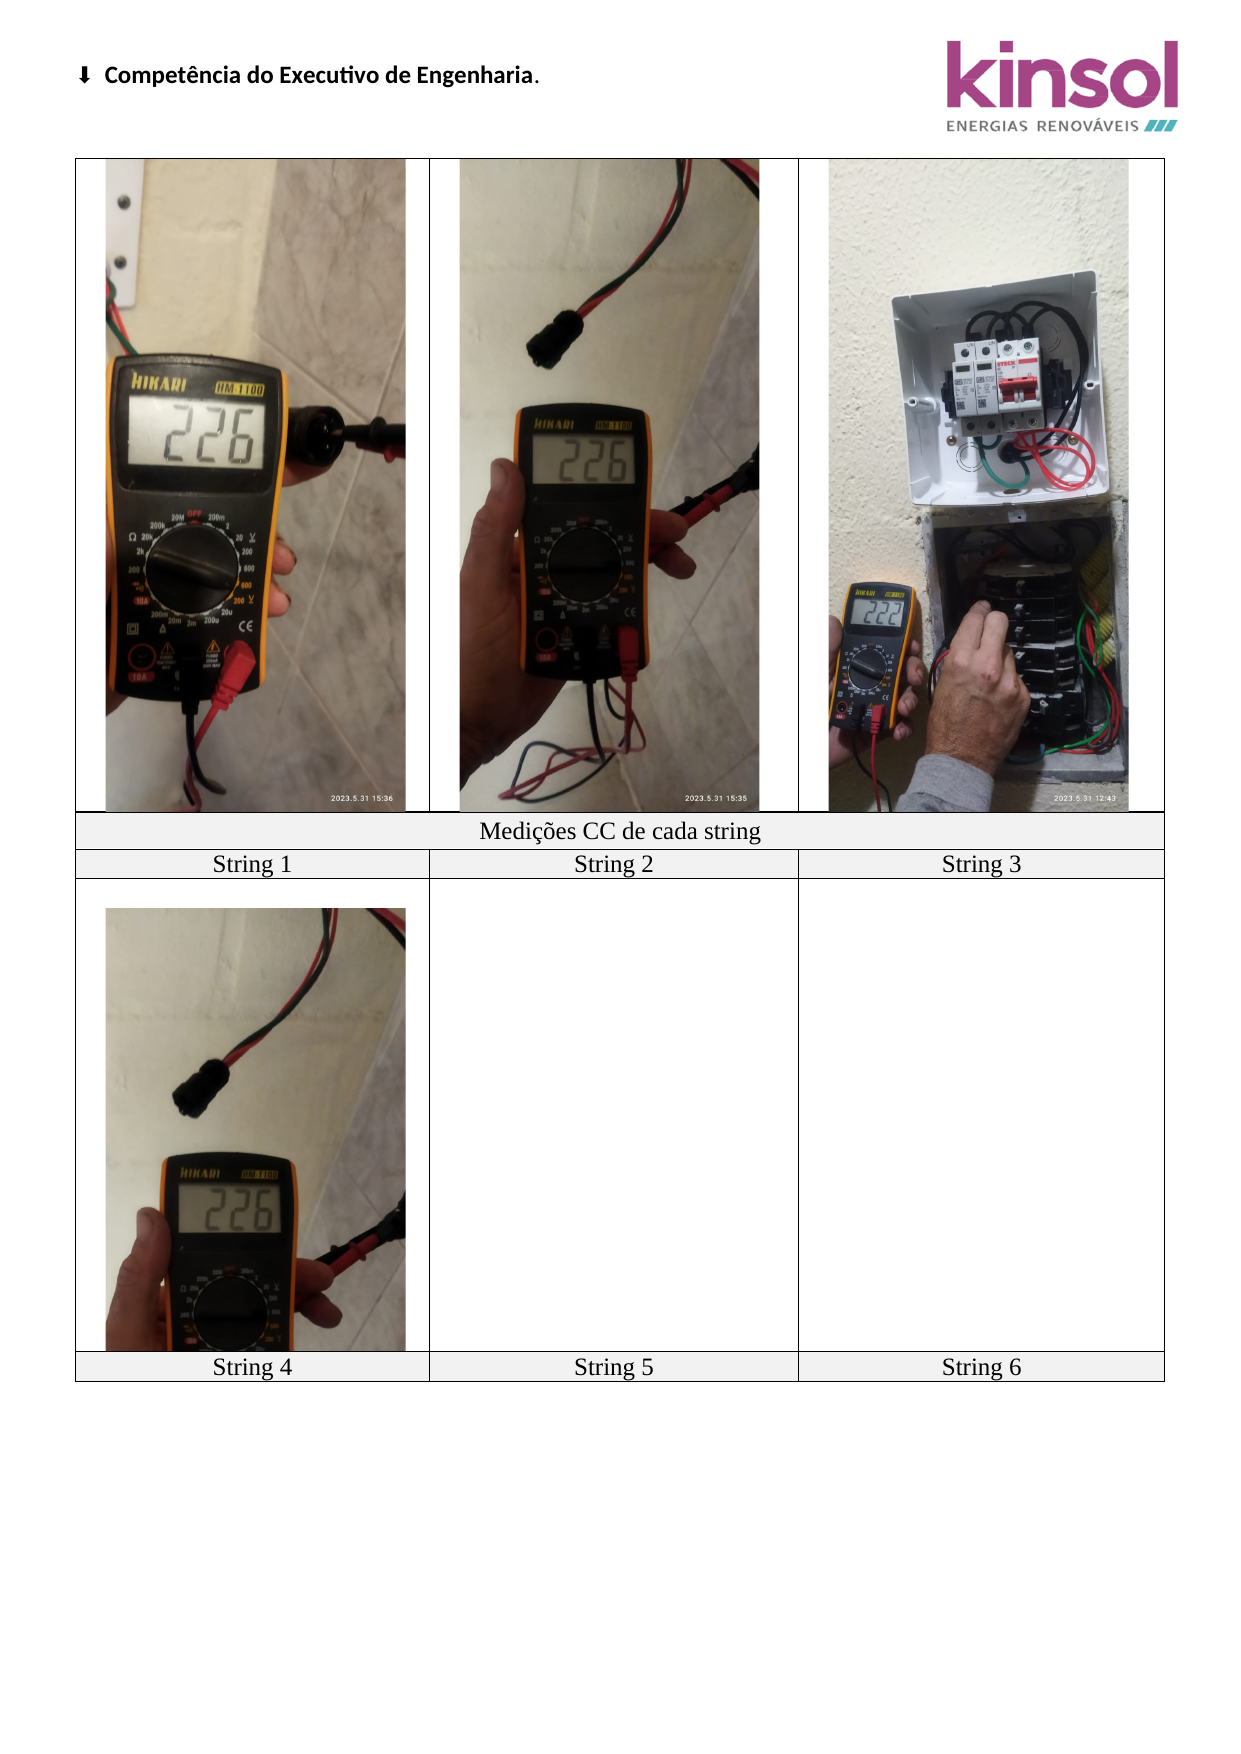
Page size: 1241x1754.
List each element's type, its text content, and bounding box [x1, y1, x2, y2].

table_cell [1129, 159, 1164, 811]
picture [105, 908, 406, 1351]
table_cell String 1 [76, 850, 429, 878]
table_cell [799, 159, 828, 811]
table_cell [76, 159, 105, 811]
picture [459, 159, 760, 812]
table_cell [430, 879, 798, 1351]
table_cell [799, 879, 1164, 1351]
table_cell String 4 [76, 1352, 429, 1381]
table_cell [760, 159, 798, 811]
table_cell String 6 [799, 1352, 1164, 1381]
table_cell Medições CC de cada string [76, 813, 1164, 848]
table_cell String 5 [430, 1352, 798, 1381]
table_cell [406, 159, 429, 811]
picture [105, 159, 406, 812]
table_cell [76, 879, 429, 1351]
table_cell String 2 [430, 850, 798, 878]
picture [941, 37, 1182, 135]
picture [828, 159, 1129, 812]
table_cell String 3 [799, 850, 1164, 878]
table_cell [430, 159, 459, 811]
